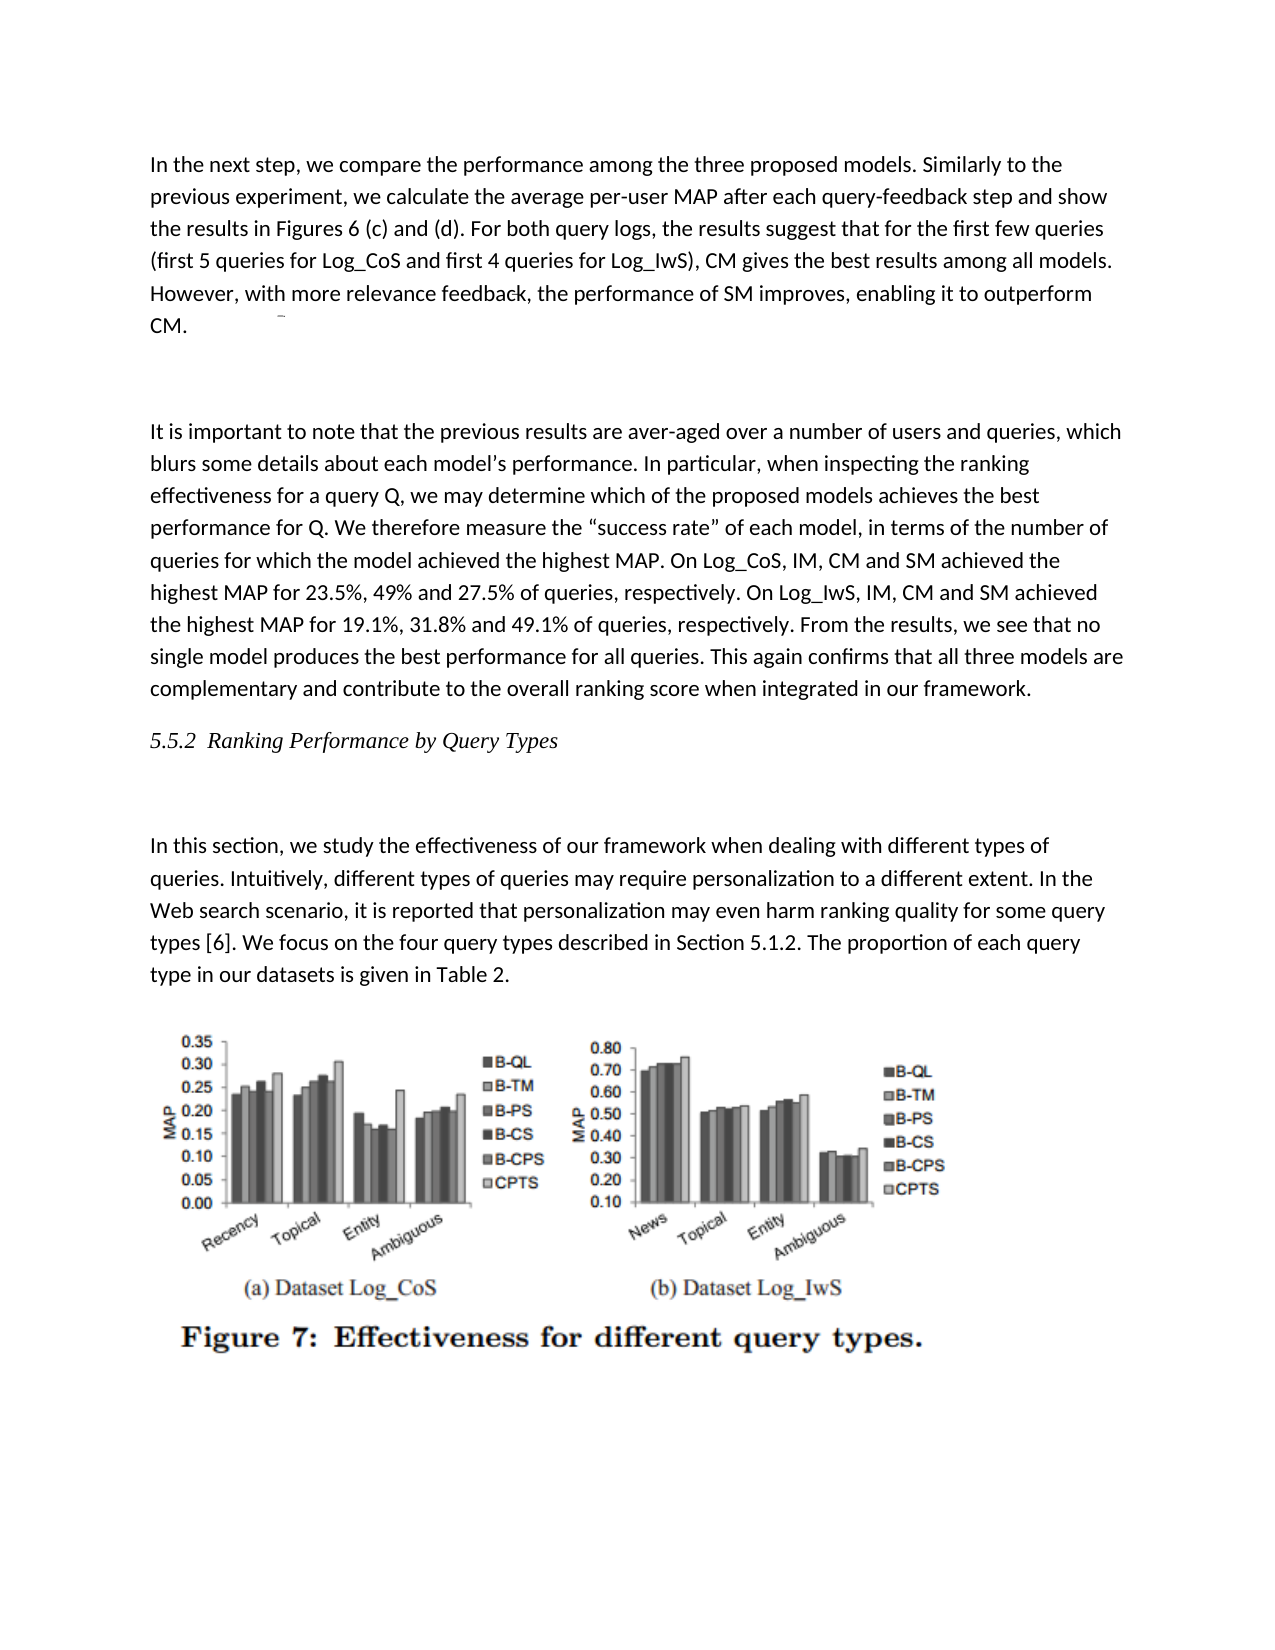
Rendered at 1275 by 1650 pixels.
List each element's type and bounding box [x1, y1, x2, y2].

picture [150, 1013, 970, 1369]
